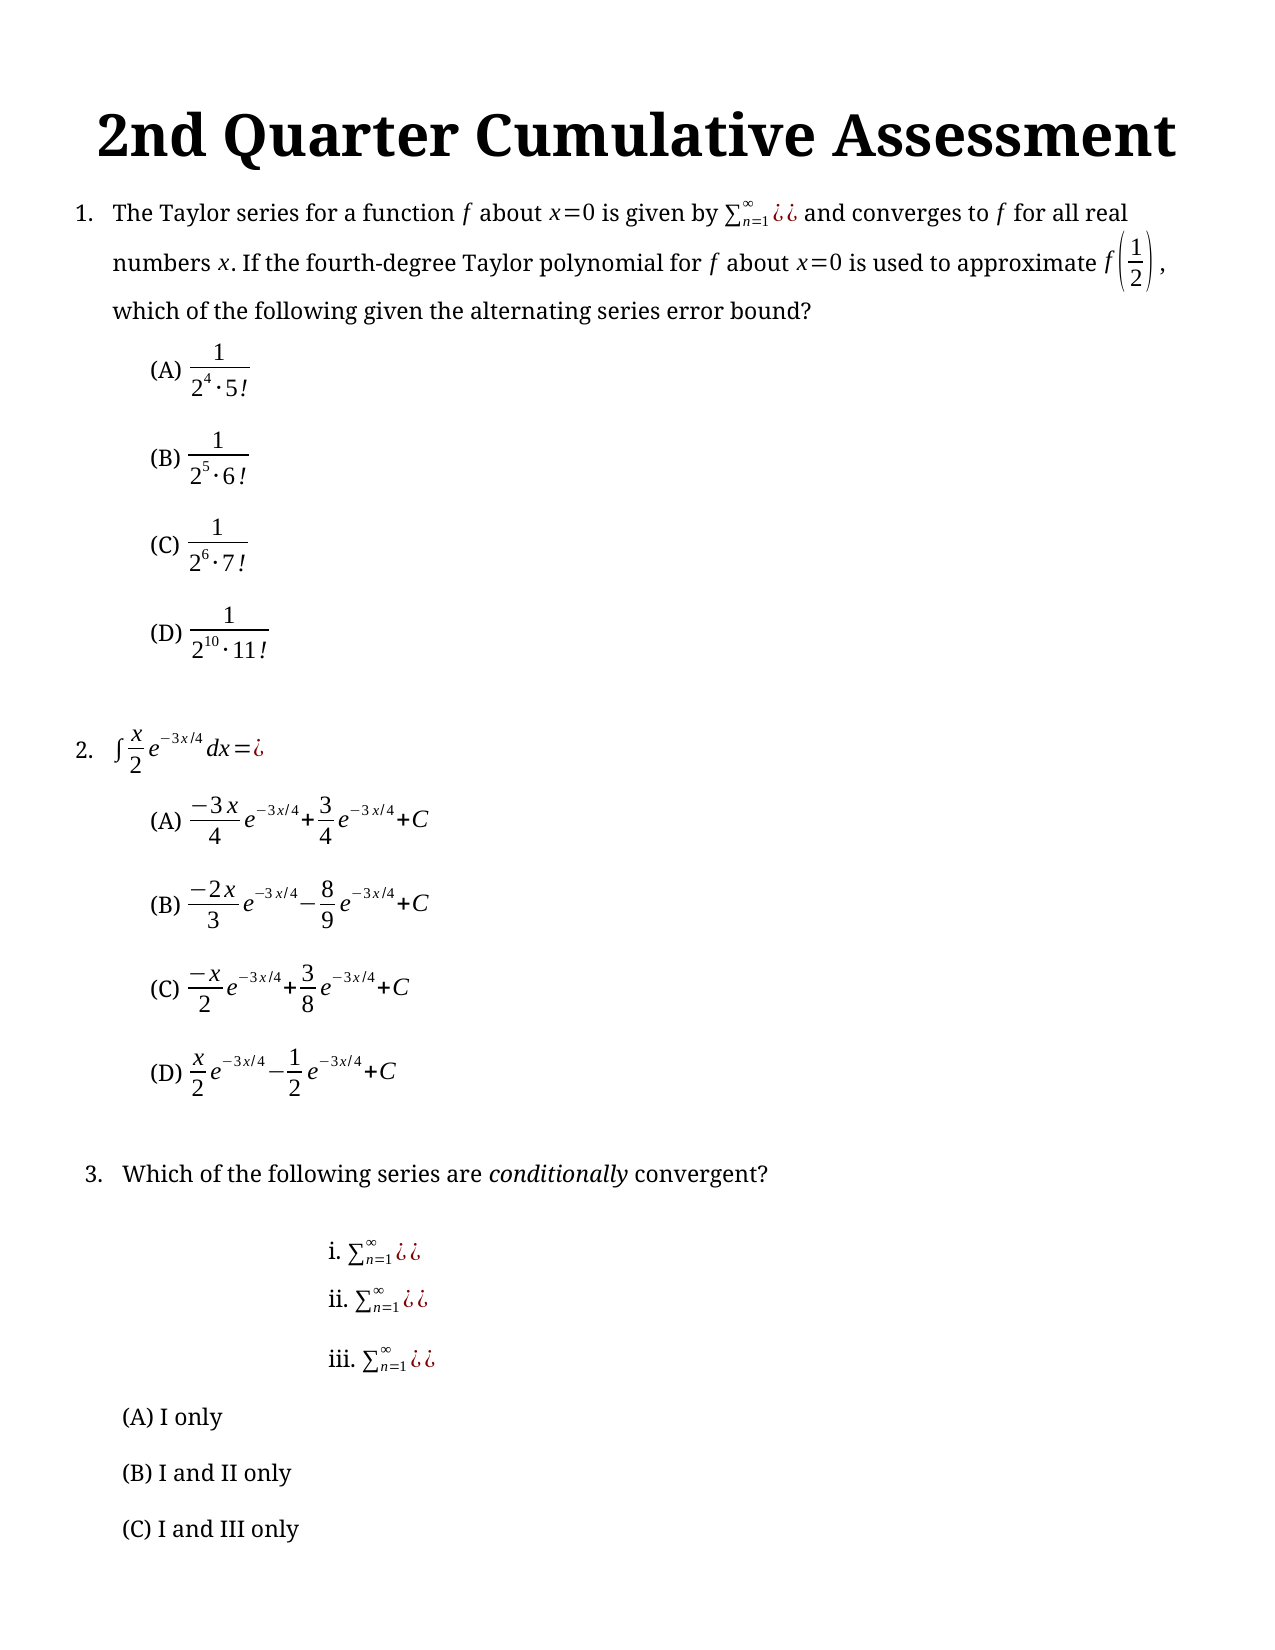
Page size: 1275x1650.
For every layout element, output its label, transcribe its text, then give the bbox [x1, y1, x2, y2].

list The Taylor series for a function about is given by and converges to for all real numbers . If the fourth-degree Taylor polynomial for about is used to approximate , which of the following given the alternating series error bound? [75, 195, 1200, 326]
text (A) [150, 791, 1200, 850]
text iii. [328, 1341, 1200, 1376]
text (C) [150, 514, 1200, 576]
list Which of the following series are conditionally convergent? [84, 1158, 1200, 1190]
text (C) I and III only [122, 1513, 1200, 1544]
text (B) [150, 426, 1200, 489]
text (B) [150, 875, 1200, 934]
text (A) [150, 339, 1200, 401]
text (D) [150, 1043, 1200, 1133]
text (A) I only [122, 1401, 1200, 1432]
text i. [328, 1202, 1200, 1268]
text ii. [328, 1281, 1200, 1316]
text (B) I and II only [122, 1457, 1200, 1488]
text (D) [150, 601, 1200, 695]
text 2nd Quarter Cumulative Assessment [75, 100, 1200, 170]
text (C) [150, 959, 1200, 1018]
